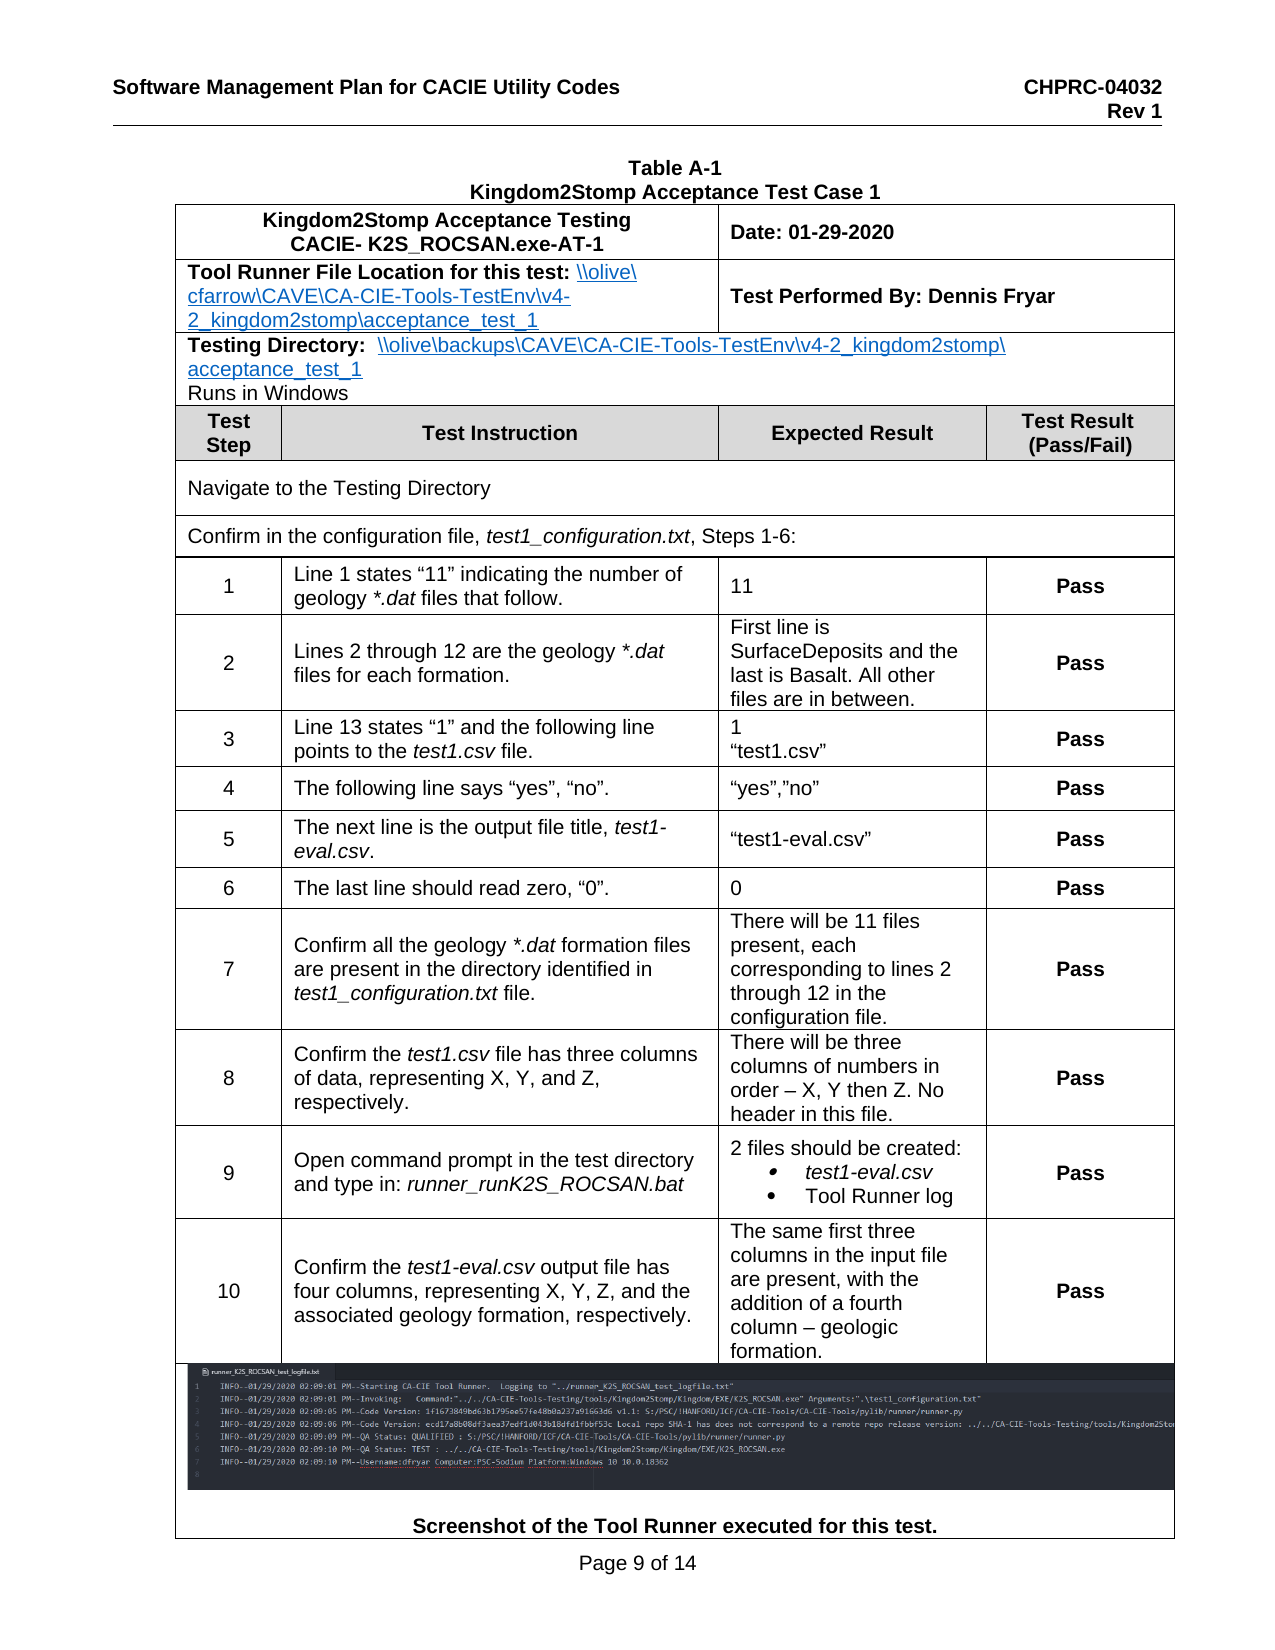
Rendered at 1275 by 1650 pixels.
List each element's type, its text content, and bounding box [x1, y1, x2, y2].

table_cell Pass [987, 868, 1174, 908]
table_cell Test Instruction [282, 406, 718, 460]
table_cell 1 “test1.csv” [719, 711, 986, 766]
table_cell Pass [987, 909, 1174, 1028]
table_cell First line is SurfaceDeposits and the last is Basalt. All other files are in between. [719, 615, 986, 710]
table_cell Testing Directory: \\olive\backups\CAVE\CA-CIE-Tools-TestEnv\v4-2_kingdom2stomp\acceptance_test_1 Runs in Windows [176, 333, 1174, 405]
table_cell Pass [987, 558, 1174, 613]
table_cell 5 [176, 811, 281, 867]
table_cell 10 [176, 1219, 281, 1363]
table_cell Navigate to the Testing Directory [176, 461, 1174, 515]
table_cell 0 [719, 868, 986, 908]
table_cell Confirm the test1-eval.csv output file has four columns, representing X, Y, Z, and the associated geology formation, respectively. [282, 1219, 718, 1363]
table_cell 11 [719, 558, 986, 613]
table_cell Test Result (Pass/Fail) [987, 406, 1174, 460]
table_cell 2 [176, 615, 281, 710]
table_cell Confirm the test1.csv file has three columns of data, representing X, Y, and Z, respectively. [282, 1030, 718, 1125]
table_cell Pass [987, 711, 1174, 766]
table_cell 6 [176, 868, 281, 908]
table_cell Confirm all the geology *.dat formation files are present in the directory identified in test1_configuration.txt file. [282, 909, 718, 1028]
table_cell There will be 11 files present, each corresponding to lines 2 through 12 in the configuration file. [719, 909, 986, 1028]
table_cell Pass [987, 767, 1174, 809]
table_cell The last line should read zero, “0”. [282, 868, 718, 908]
table_cell Pass [987, 1030, 1174, 1125]
table_cell 7 [176, 909, 281, 1028]
picture [187, 1363, 1175, 1490]
table_cell Line 1 states “11” indicating the number of geology *.dat files that follow. [282, 558, 718, 613]
table_cell Pass [987, 1219, 1174, 1363]
table_cell 1 [176, 558, 281, 613]
table_cell The next line is the output file title, test1-eval.csv. [282, 811, 718, 867]
table_cell “yes”,”no” [719, 767, 986, 809]
table_cell “test1-eval.csv” [719, 811, 986, 867]
table_cell Line 13 states “1” and the following line points to the test1.csv file. [282, 711, 718, 766]
table_cell Tool Runner File Location for this test: \\olive\cfarrow\CAVE\CA-CIE-Tools-TestEnv\v4-2_kingdom2stomp\acceptance_test_1 [176, 260, 718, 332]
table_cell Pass [987, 1126, 1174, 1218]
table_cell 8 [176, 1030, 281, 1125]
table_cell Pass [987, 811, 1174, 867]
table_cell Test Performed By: Dennis Fryar [719, 260, 1174, 332]
table_cell Kingdom2Stomp Acceptance Testing CACIE- K2S_ROCSAN.exe-AT-1 [176, 205, 718, 259]
table_cell Screenshot of the Tool Runner executed for this test. Text file present in the testing directory. [176, 1364, 1174, 1537]
table_cell Open command prompt in the test directory and type in: runner_runK2S_ROCSAN.bat [282, 1126, 718, 1218]
table_header Table A-1 Kingdom2Stomp Acceptance Test Case 1 [176, 156, 1174, 204]
table_cell 3 [176, 711, 281, 766]
table_cell Lines 2 through 12 are the geology *.dat files for each formation. [282, 615, 718, 710]
table_cell Pass [987, 615, 1174, 710]
table_cell Test Step [176, 406, 281, 460]
table_cell Confirm in the configuration file, test1_configuration.txt, Steps 1-6: [176, 516, 1174, 556]
table_cell The following line says “yes”, “no”. [282, 767, 718, 809]
table_cell 4 [176, 767, 281, 809]
table_cell There will be three columns of numbers in order – X, Y then Z. No header in this file. [719, 1030, 986, 1125]
table_cell 2 files should be created: test1-eval.csv Tool Runner log [719, 1126, 986, 1218]
table_cell Expected Result [719, 406, 986, 460]
table_cell Date: 01-29-2020 [719, 205, 1174, 259]
table_cell 9 [176, 1126, 281, 1218]
table_cell The same first three columns in the input file are present, with the addition of a fourth column – geologic formation. [719, 1219, 986, 1363]
